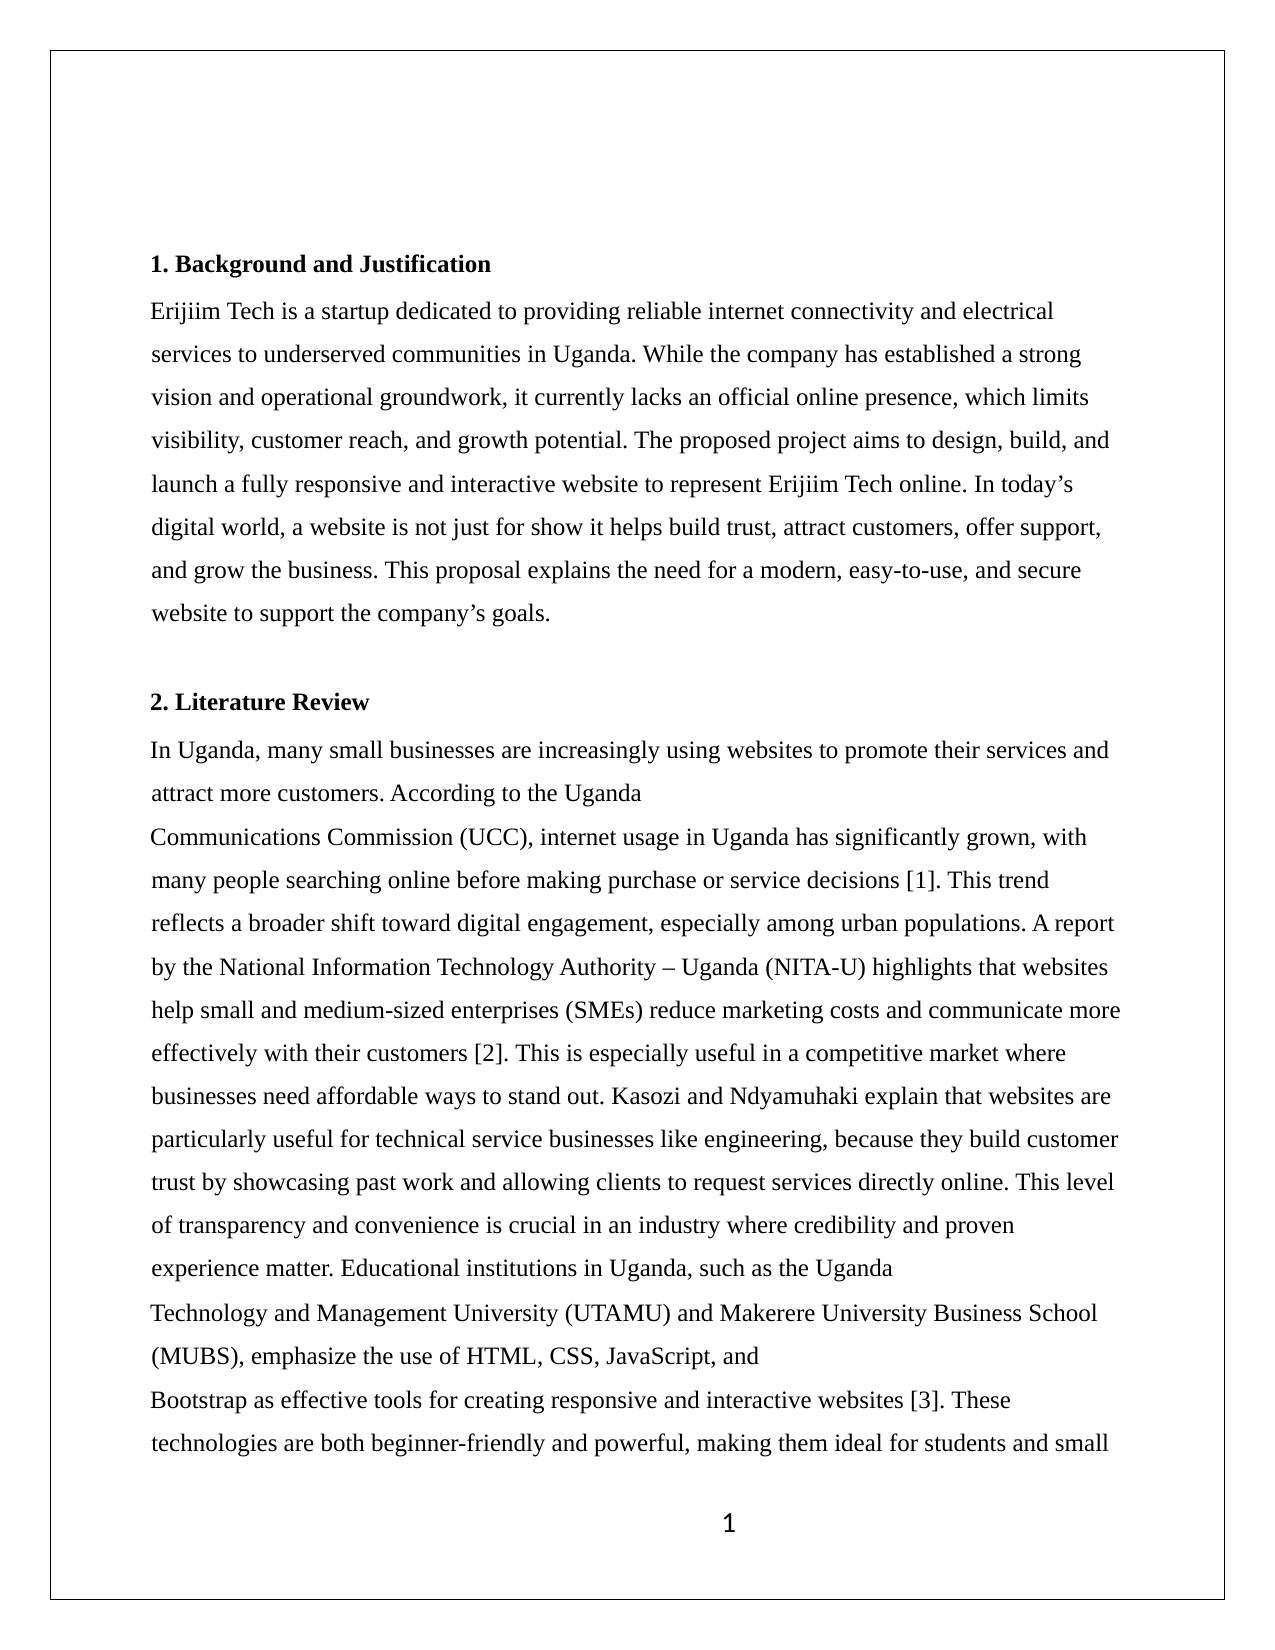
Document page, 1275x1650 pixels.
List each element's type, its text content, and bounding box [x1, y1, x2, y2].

text Bootstrap as effective tools for creating responsive and interactive websites [3]. These technologies are both beginner-friendly and powerful, making them ideal for students and small [150, 1385, 1124, 1457]
subtitle 1. Background and Justification [150, 249, 1124, 278]
text Communications Commission (UCC), internet usage in Uganda has significantly grown, with many people searching online before making purchase or service decisions [1]. This trend reflects a broader shift toward digital engagement, especially among urban populations. A report by the National Information Technology Authority – Uganda (NITA-U) highlights that websites help small and medium-sized enterprises (SMEs) reduce marketing costs and communicate more effectively with their customers [2]. This is especially useful in a competitive market where businesses need affordable ways to stand out. Kasozi and Ndyamuhaki explain that websites are particularly useful for technical service businesses like engineering, because they build customer trust by showcasing past work and allowing clients to request services directly online. This level of transparency and convenience is crucial in an industry where credibility and proven experience matter. Educational institutions in Uganda, such as the Uganda [150, 822, 1124, 1282]
text In Uganda, many small businesses are increasingly using websites to promote their services and attract more customers. According to the Uganda [150, 735, 1124, 807]
subtitle 2. Literature Review [150, 687, 1124, 716]
text Erijiim Tech is a startup dedicated to providing reliable internet connectivity and electrical services to underserved communities in Uganda. While the company has established a strong vision and operational groundwork, it currently lacks an official online presence, which limits visibility, customer reach, and growth potential. The proposed project aims to design, build, and launch a fully responsive and interactive website to represent Erijiim Tech online. In today’s digital world, a website is not just for show it helps build trust, attract customers, offer support, and grow the business. This proposal explains the need for a modern, easy-to-use, and secure website to support the company’s goals. [150, 296, 1124, 627]
text Technology and Management University (UTAMU) and Makerere University Business School (MUBS), emphasize the use of HTML, CSS, JavaScript, and [150, 1298, 1124, 1370]
